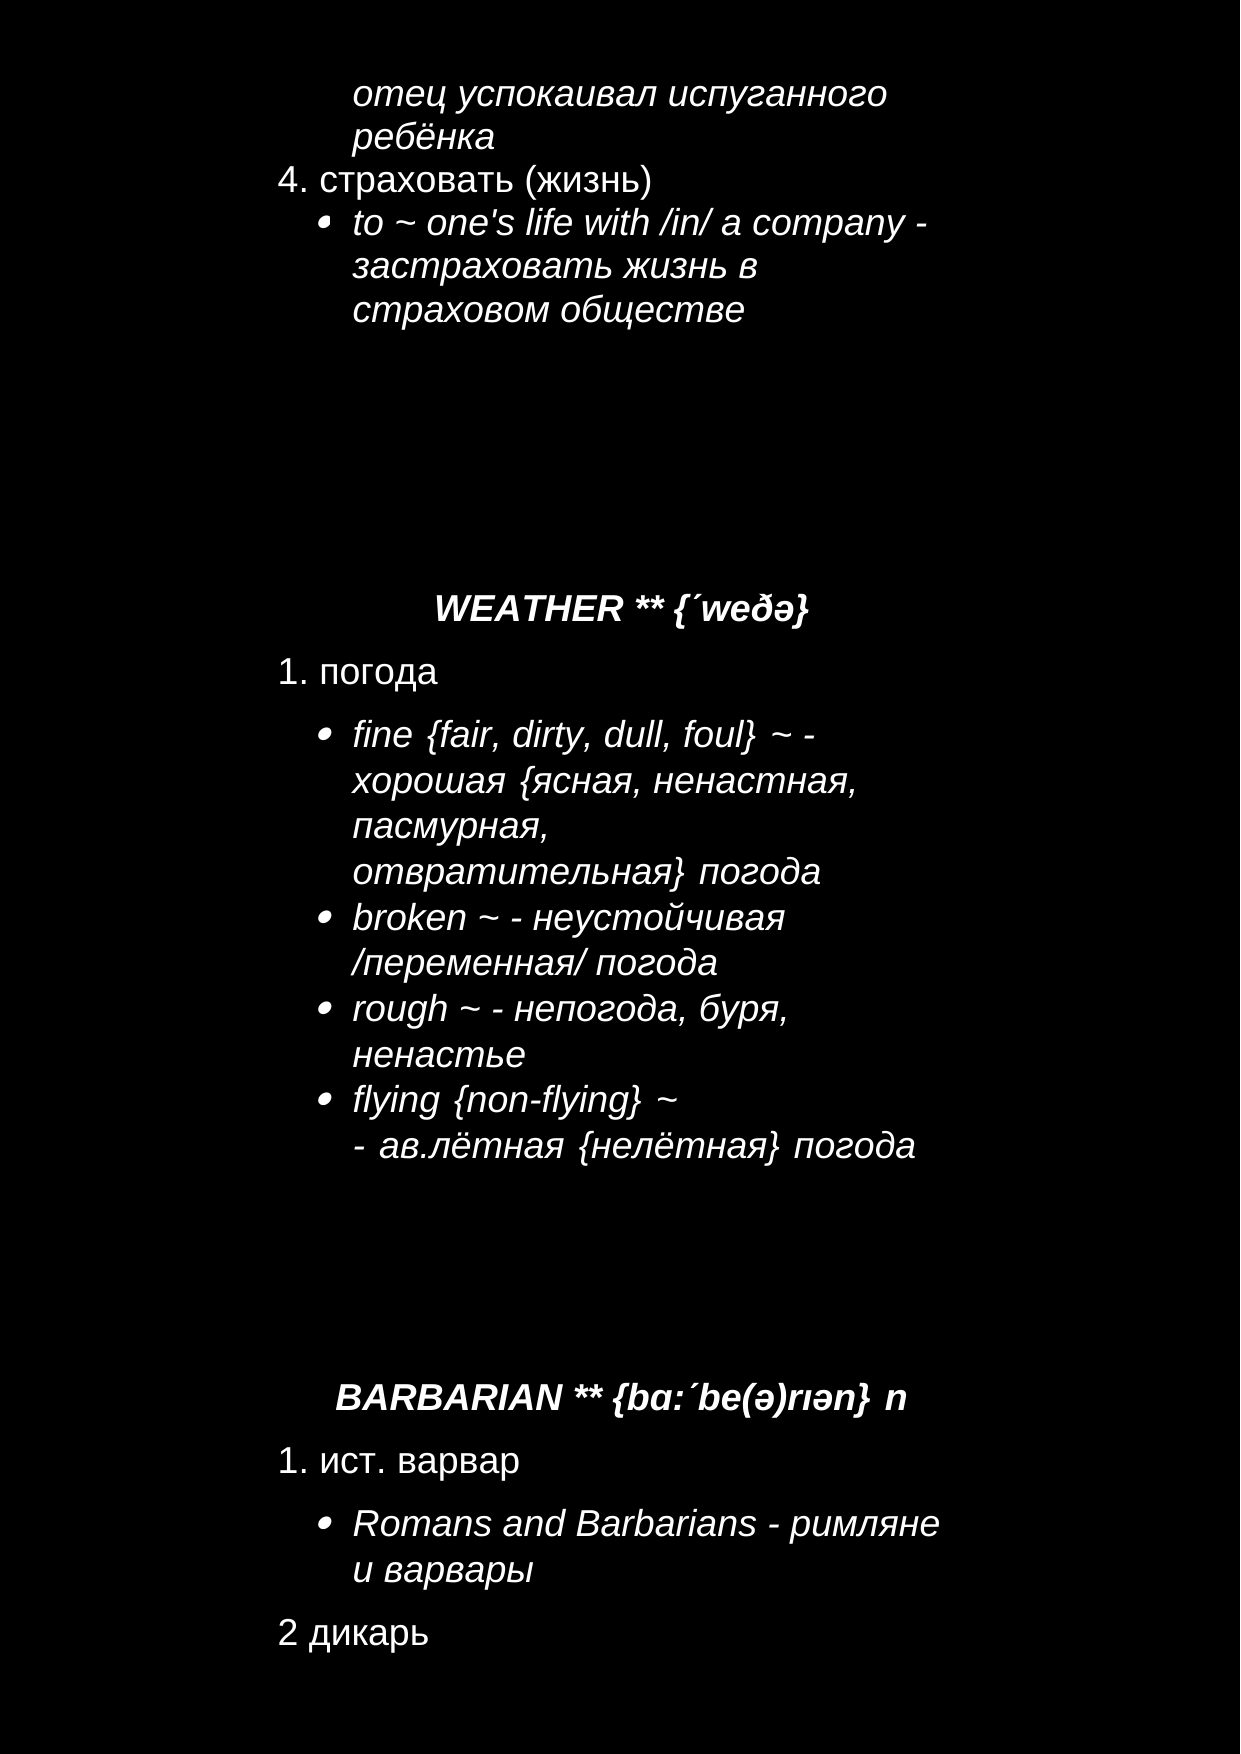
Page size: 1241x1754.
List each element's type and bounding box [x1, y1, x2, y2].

table_header [270, 62, 976, 1682]
